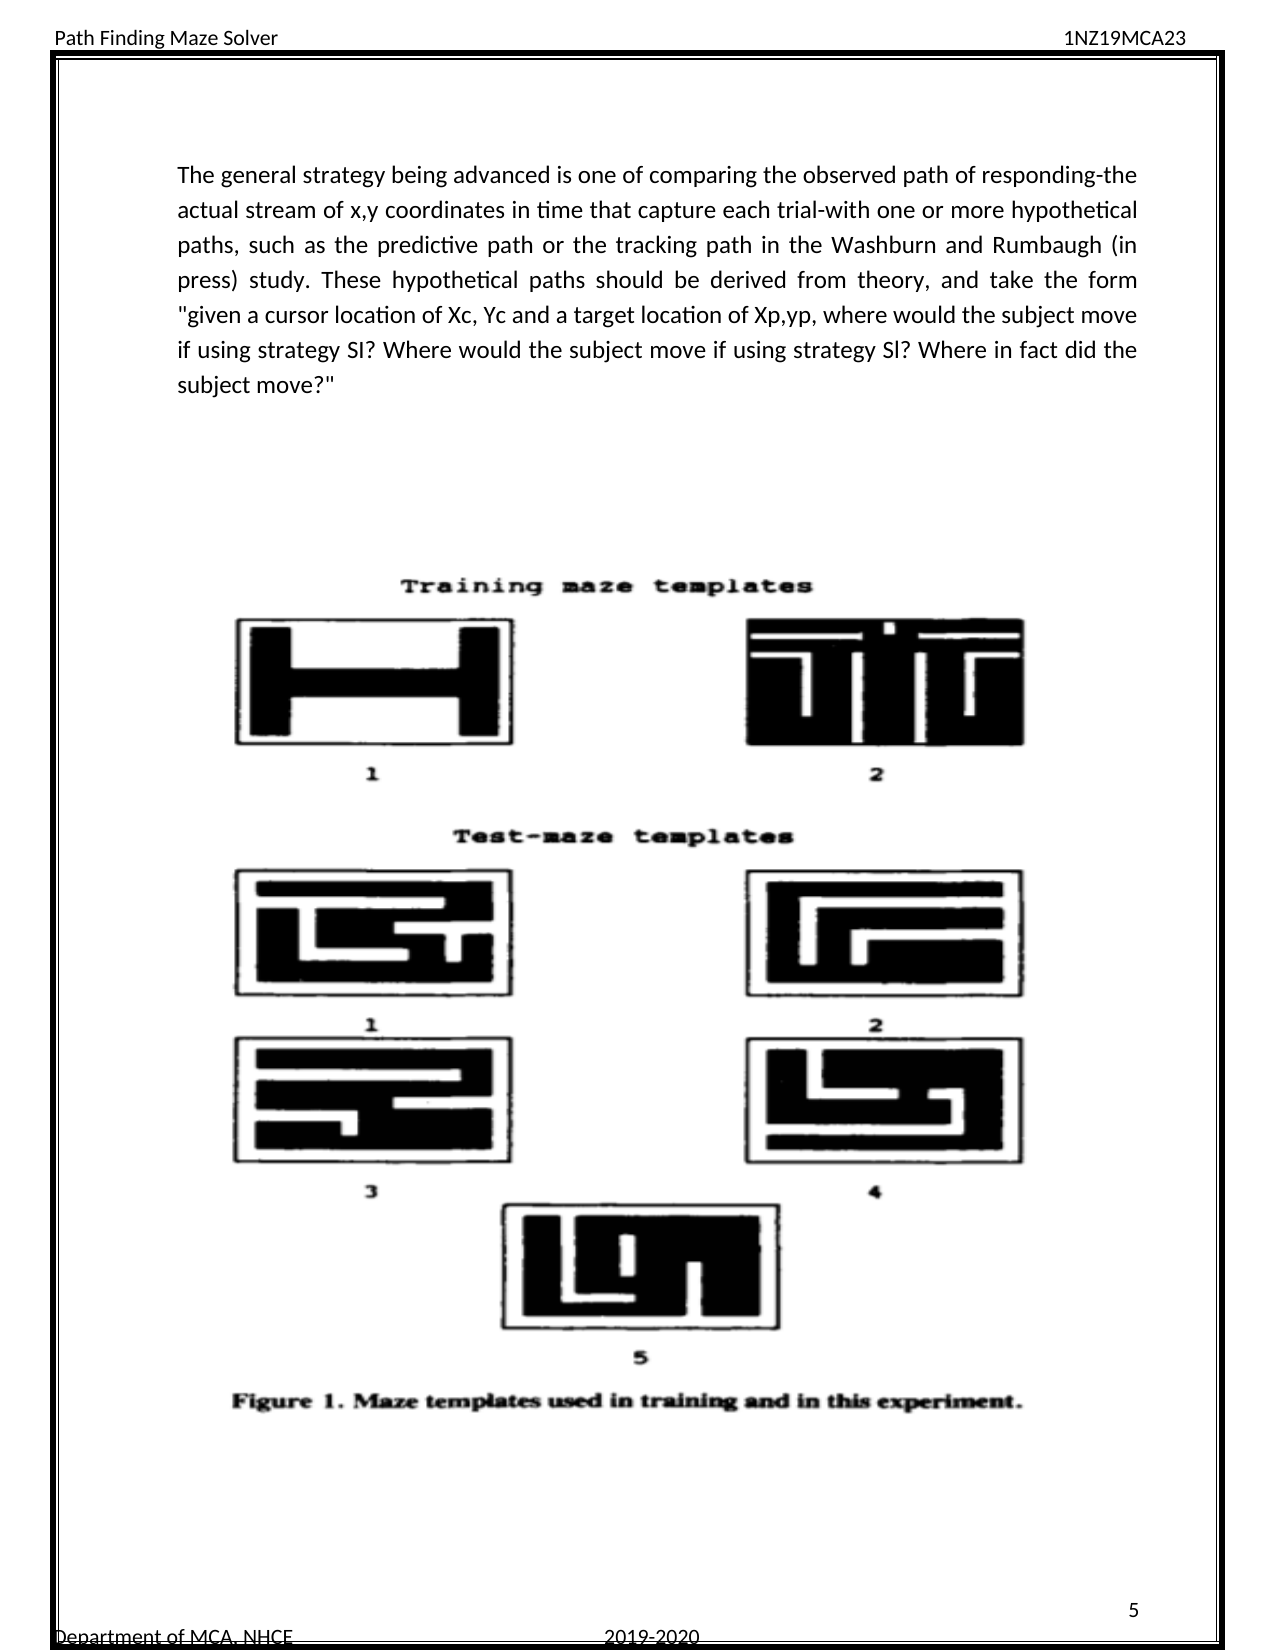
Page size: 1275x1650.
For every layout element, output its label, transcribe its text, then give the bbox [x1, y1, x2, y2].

picture [177, 536, 1124, 1468]
text The general strategy being advanced is one of comparing the observed path of responding-the actual stream of x,y coordinates in time that capture each trial-with one or more hypothetical paths, such as the predictive path or the tracking path in the Washburn and Rumbaugh (in press) study. These hypothetical paths should be derived from theory, and take the form "given a cursor location of Xc, Yc and a target location of Xp,yp, where would the subject move if using strategy SI? Where would the subject move if using strategy Sl? Where in fact did the subject move?" [177, 159, 1139, 400]
